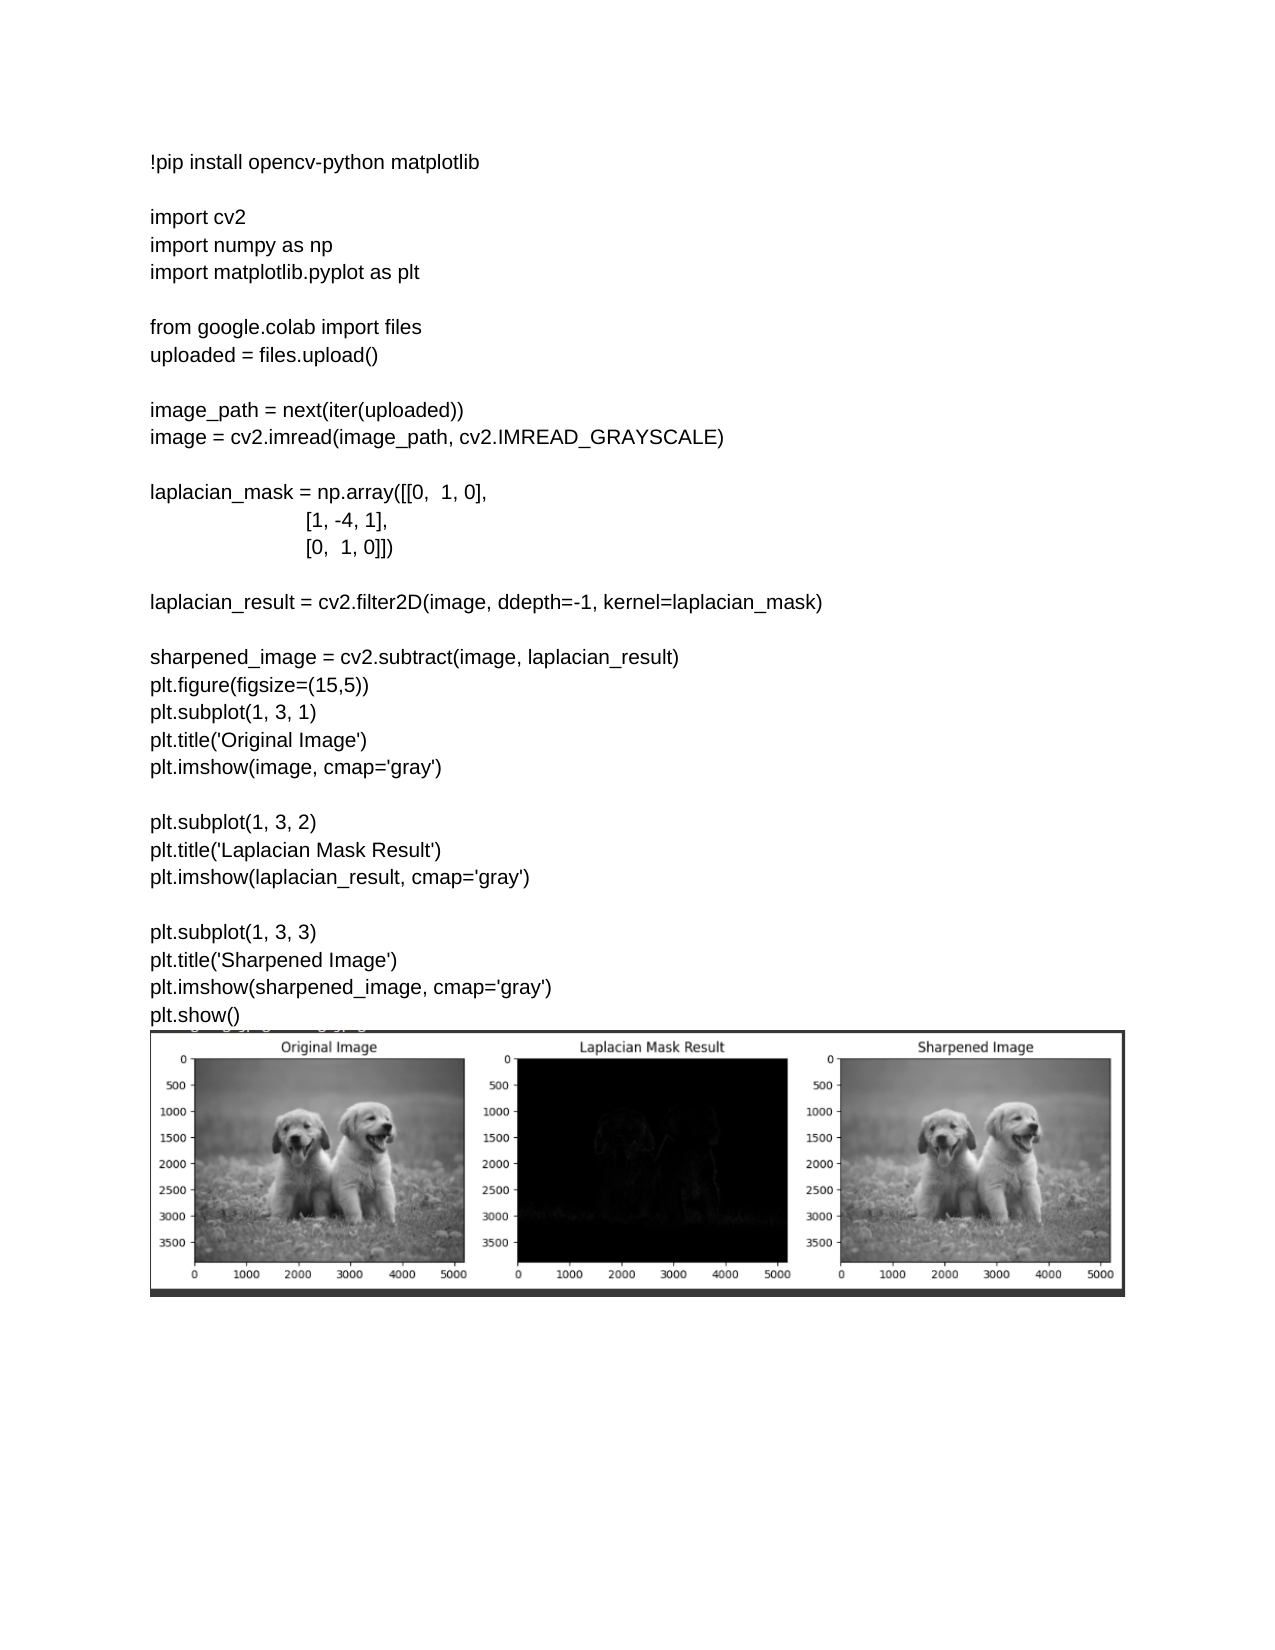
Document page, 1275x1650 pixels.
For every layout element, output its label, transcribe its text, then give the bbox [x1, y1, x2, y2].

text [1, -4, 1], [150, 507, 1125, 531]
text import cv2 [150, 205, 1125, 229]
text sharpened_image = cv2.subtract(image, laplacian_result) [150, 645, 1125, 669]
text image = cv2.imread(image_path, cv2.IMREAD_GRAYSCALE) [150, 425, 1125, 449]
text !pip install opencv-python matplotlib [150, 150, 1125, 174]
text plt.figure(figsize=(15,5)) [150, 672, 1125, 696]
text plt.title('Laplacian Mask Result') [150, 837, 1125, 861]
text [0, 1, 0]]) [150, 535, 1125, 559]
text plt.imshow(image, cmap='gray') [150, 755, 1125, 779]
text plt.title('Sharpened Image') [150, 947, 1125, 971]
picture [150, 1030, 1125, 1297]
text laplacian_result = cv2.filter2D(image, ddepth=-1, kernel=laplacian_mask) [150, 590, 1125, 614]
text import matplotlib.pyplot as plt [150, 260, 1125, 284]
text plt.subplot(1, 3, 1) [150, 700, 1125, 724]
text uploaded = files.upload() [150, 342, 1125, 366]
text plt.show() [150, 1002, 1125, 1026]
text import numpy as np [150, 232, 1125, 256]
text plt.imshow(laplacian_result, cmap='gray') [150, 865, 1125, 889]
text plt.imshow(sharpened_image, cmap='gray') [150, 975, 1125, 999]
text image_path = next(iter(uploaded)) [150, 397, 1125, 421]
text laplacian_mask = np.array([[0, 1, 0], [150, 480, 1125, 504]
text plt.title('Original Image') [150, 727, 1125, 751]
text plt.subplot(1, 3, 3) [150, 920, 1125, 944]
text from google.colab import files [150, 315, 1125, 339]
text plt.subplot(1, 3, 2) [150, 810, 1125, 834]
